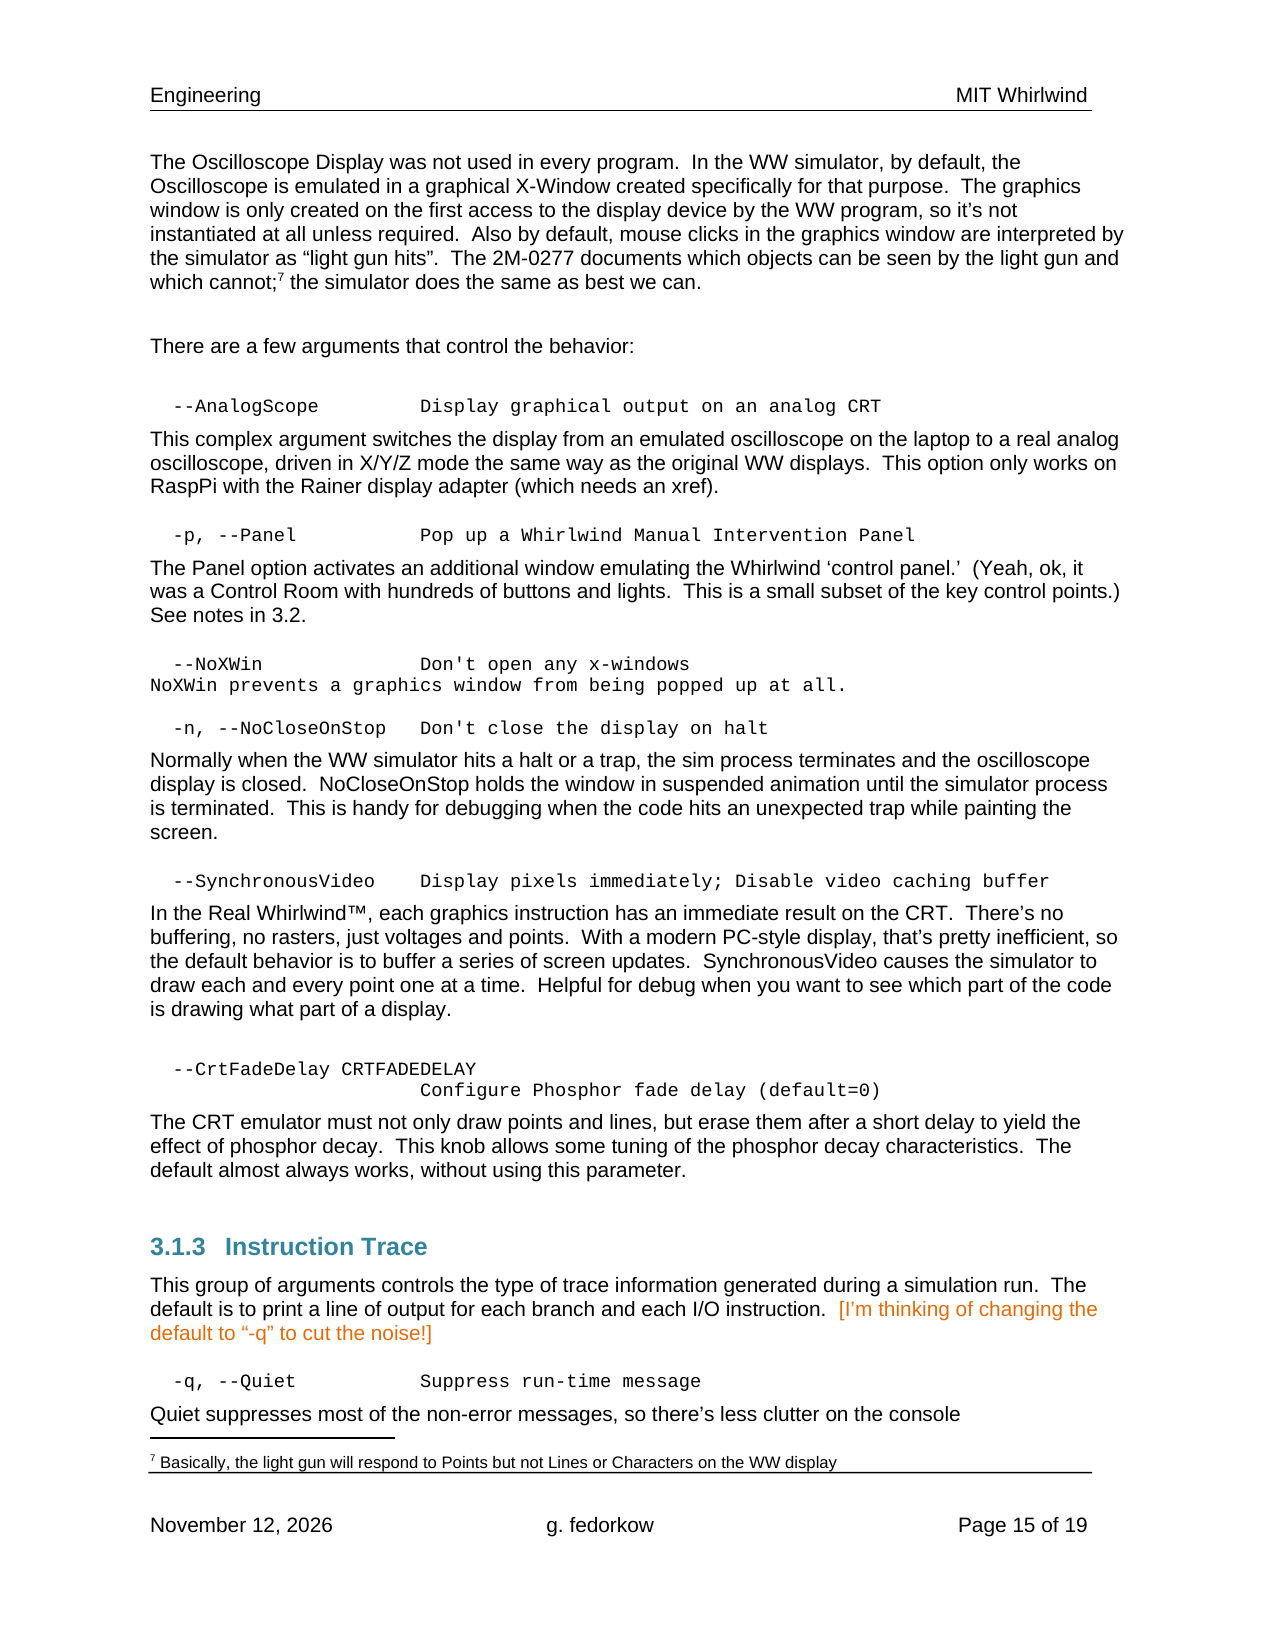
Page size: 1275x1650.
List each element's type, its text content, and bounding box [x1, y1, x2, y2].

text There are a few arguments that control the behavior: [150, 334, 1125, 358]
text Normally when the WW simulator hits a halt or a trap, the sim process terminates and the oscilloscope display is closed. NoCloseOnStop holds the window in suspended animation until the simulator process is terminated. This is handy for debugging when the code hits an unexpected trap while painting the screen. [150, 748, 1125, 844]
text -p, --Panel Pop up a Whirlwind Manual Intervention Panel [150, 526, 1125, 547]
text This group of arguments controls the type of trace information generated during a simulation run. The default is to print a line of output for each branch and each I/O instruction. [I’m thinking of changing the default to “-q” to cut the noise!] [150, 1273, 1125, 1344]
subtitle Instruction Trace [150, 1235, 1125, 1260]
text --SynchronousVideo Display pixels immediately; Disable video caching buffer [150, 871, 1125, 893]
text NoXWin prevents a graphics window from being popped up at all. [150, 676, 1125, 697]
text The Oscilloscope Display was not used in every program. In the WW simulator, by default, the Oscilloscope is emulated in a graphical X-Window created specifically for that purpose. The graphics window is only created on the first access to the display device by the WW program, so it’s not instantiated at all unless required. Also by default, mouse clicks in the graphics window are interpreted by the simulator as “light gun hits”. The 2M-0277 documents which objects can be seen by the light gun and which cannot; the simulator does the same as best we can. [150, 150, 1125, 294]
text Quiet suppresses most of the non-error messages, so there’s less clutter on the console [150, 1402, 1125, 1426]
text The CRT emulator must not only draw points and lines, but erase them after a short delay to yield the effect of phosphor decay. This knob allows some tuning of the phosphor decay characteristics. The default almost always works, without using this parameter. [150, 1110, 1125, 1182]
text Configure Phosphor fade delay (default=0) [150, 1081, 1125, 1102]
text --NoXWin Don't open any x-windows [150, 655, 1125, 676]
text -q, --Quiet Suppress run-time message [150, 1372, 1125, 1393]
text This complex argument switches the display from an emulated oscilloscope on the laptop to a real analog oscilloscope, driven in X/Y/Z mode the same way as the original WW displays. This option only works on RaspPi with the Rainer display adapter (which needs an xref). [150, 426, 1125, 498]
text The Panel option activates an additional window emulating the Whirlwind ‘control panel.’ (Yeah, ok, it was a Control Room with hundreds of buttons and lights. This is a small subset of the key control points.) See notes in 3.2. [150, 555, 1125, 627]
text --AnalogScope Display graphical output on an analog CRT [150, 397, 1125, 418]
text In the Real Whirlwind™, each graphics instruction has an immediate result on the CRT. There’s no buffering, no rasters, just voltages and points. With a modern PC-style display, that’s pretty inefficient, so the default behavior is to buffer a series of screen updates. SynchronousVideo causes the simulator to draw each and every point one at a time. Helpful for debug when you want to see which part of the code is drawing what part of a display. [150, 901, 1125, 1021]
text --CrtFadeDelay CRTFADEDELAY [150, 1059, 1125, 1081]
text -n, --NoCloseOnStop Don't close the display on halt [150, 718, 1125, 740]
